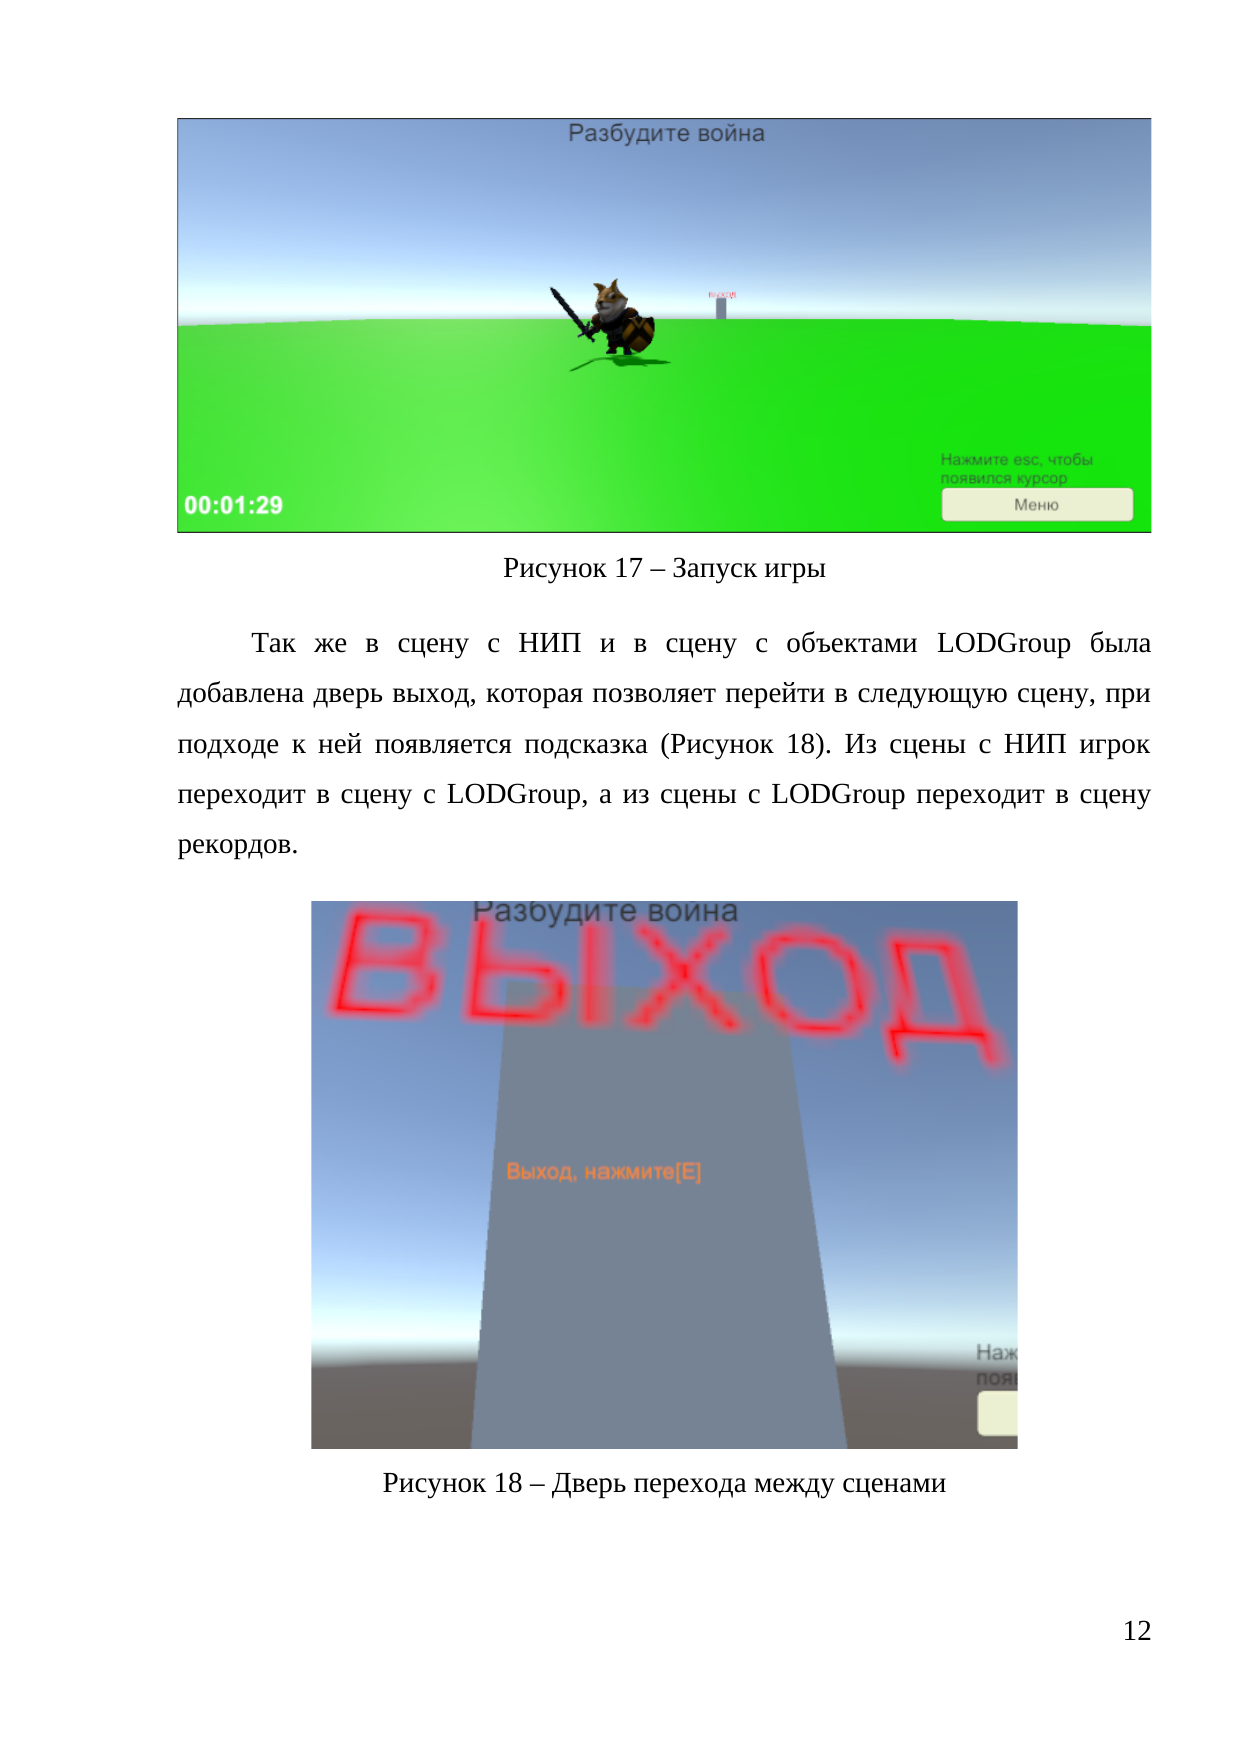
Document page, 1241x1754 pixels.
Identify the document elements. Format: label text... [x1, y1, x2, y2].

text Так же в сцену с НИП и в сцену с объектами LODGroup была добавлена дверь выход, которая позволяет перейти в следующую сцену, при подходе к ней появляется подсказка (Рисунок 18). Из сцены с НИП игрок переходит в сцену с LODGroup, а из сцены c LODGroup переходит в сцену рекордов. [177, 625, 1152, 860]
text Рисунок 18 – Дверь перехода между сценами [177, 1465, 1152, 1499]
picture [177, 118, 1152, 533]
picture [311, 901, 1018, 1449]
text Рисунок 17 – Запуск игры [177, 550, 1152, 583]
